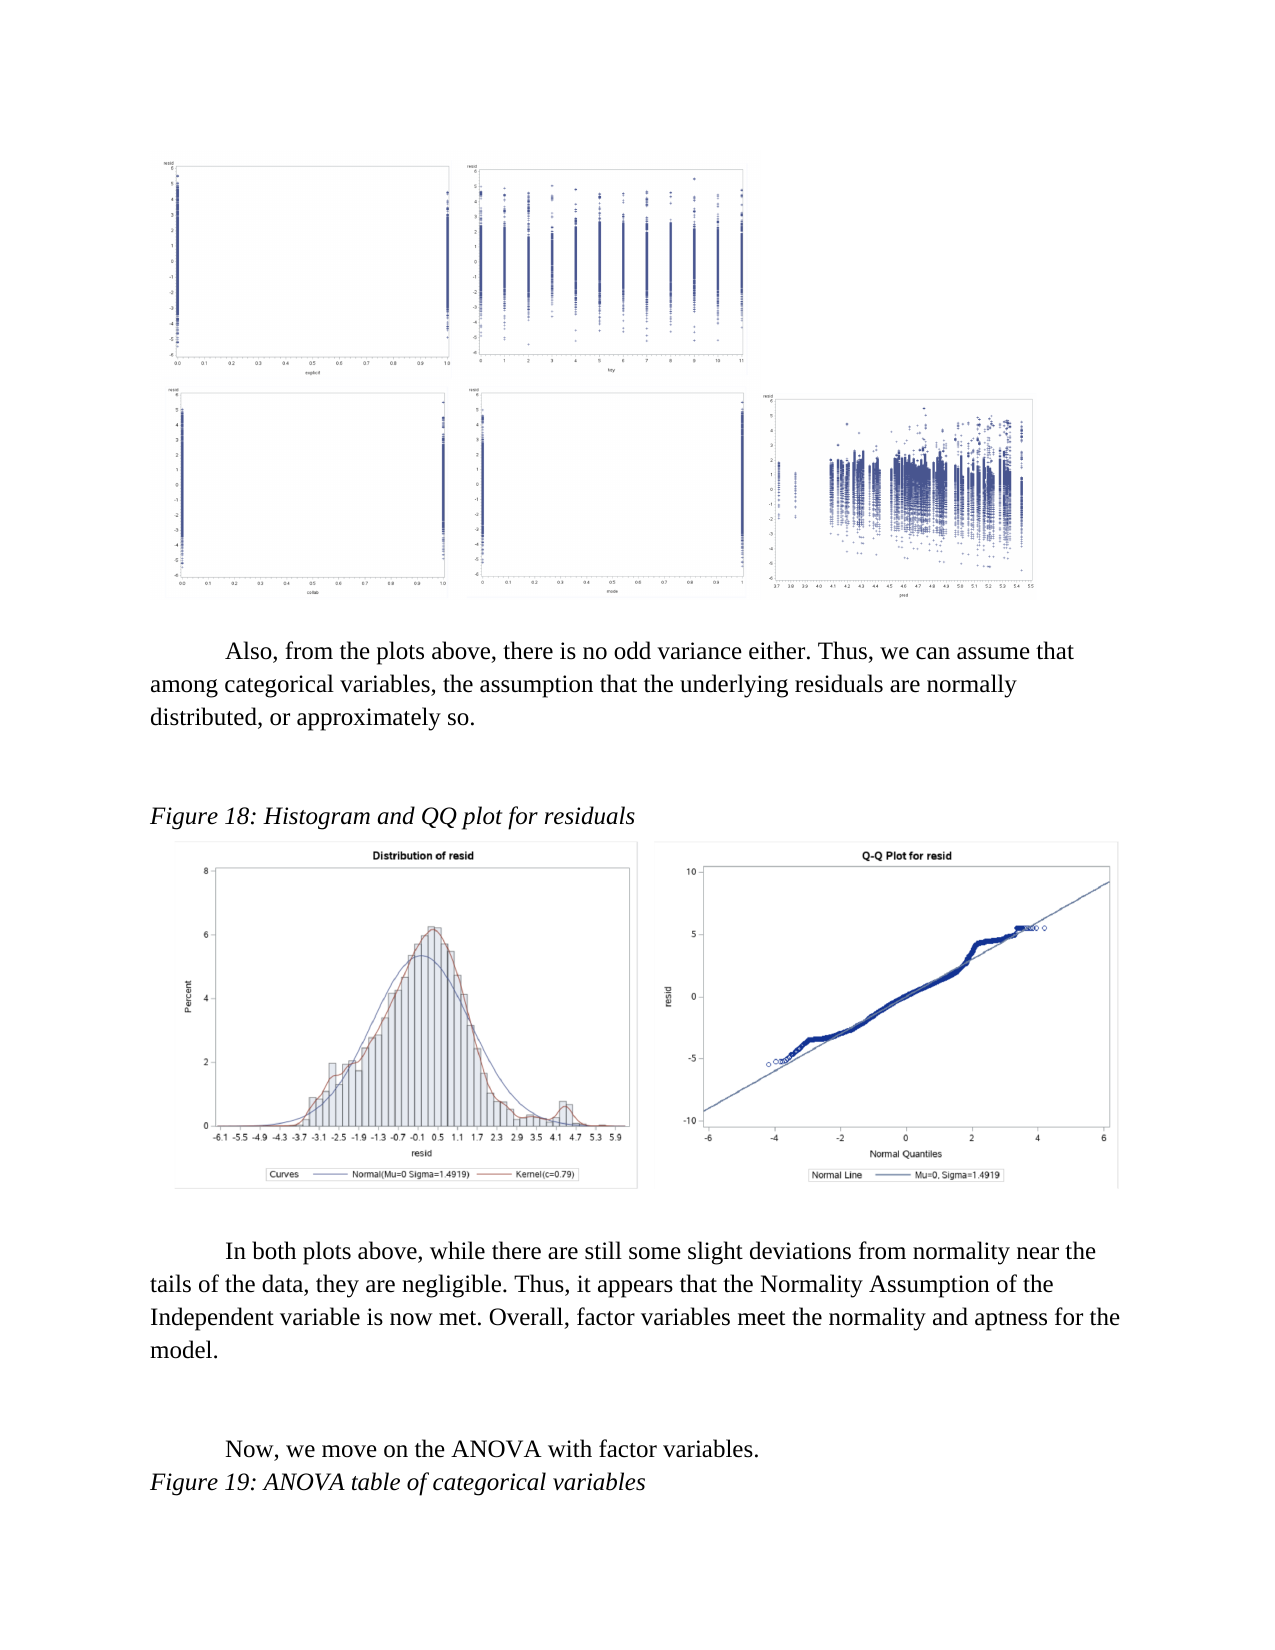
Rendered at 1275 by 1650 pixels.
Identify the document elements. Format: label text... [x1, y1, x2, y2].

text Now, we move on the ANOVA with factor variables. [150, 1434, 1125, 1463]
text In both plots above, while there are still some slight deviations from normality near the tails of the data, they are negligible. Thus, it appears that the Normality Assumption of the Independent variable is now met. Overall, factor variables meet the normality and aptness for the model. [150, 1236, 1125, 1363]
picture [150, 834, 1125, 1199]
text Figure 19: ANOVA table of categorical variables [150, 1467, 1125, 1496]
picture [150, 150, 1037, 600]
text Figure 18: Histogram and QQ plot for residuals [150, 801, 1125, 830]
text Also, from the plots above, there is no odd variance either. Thus, we can assume that among categorical variables, the assumption that the underlying residuals are normally distributed, or approximately so. [150, 636, 1125, 731]
